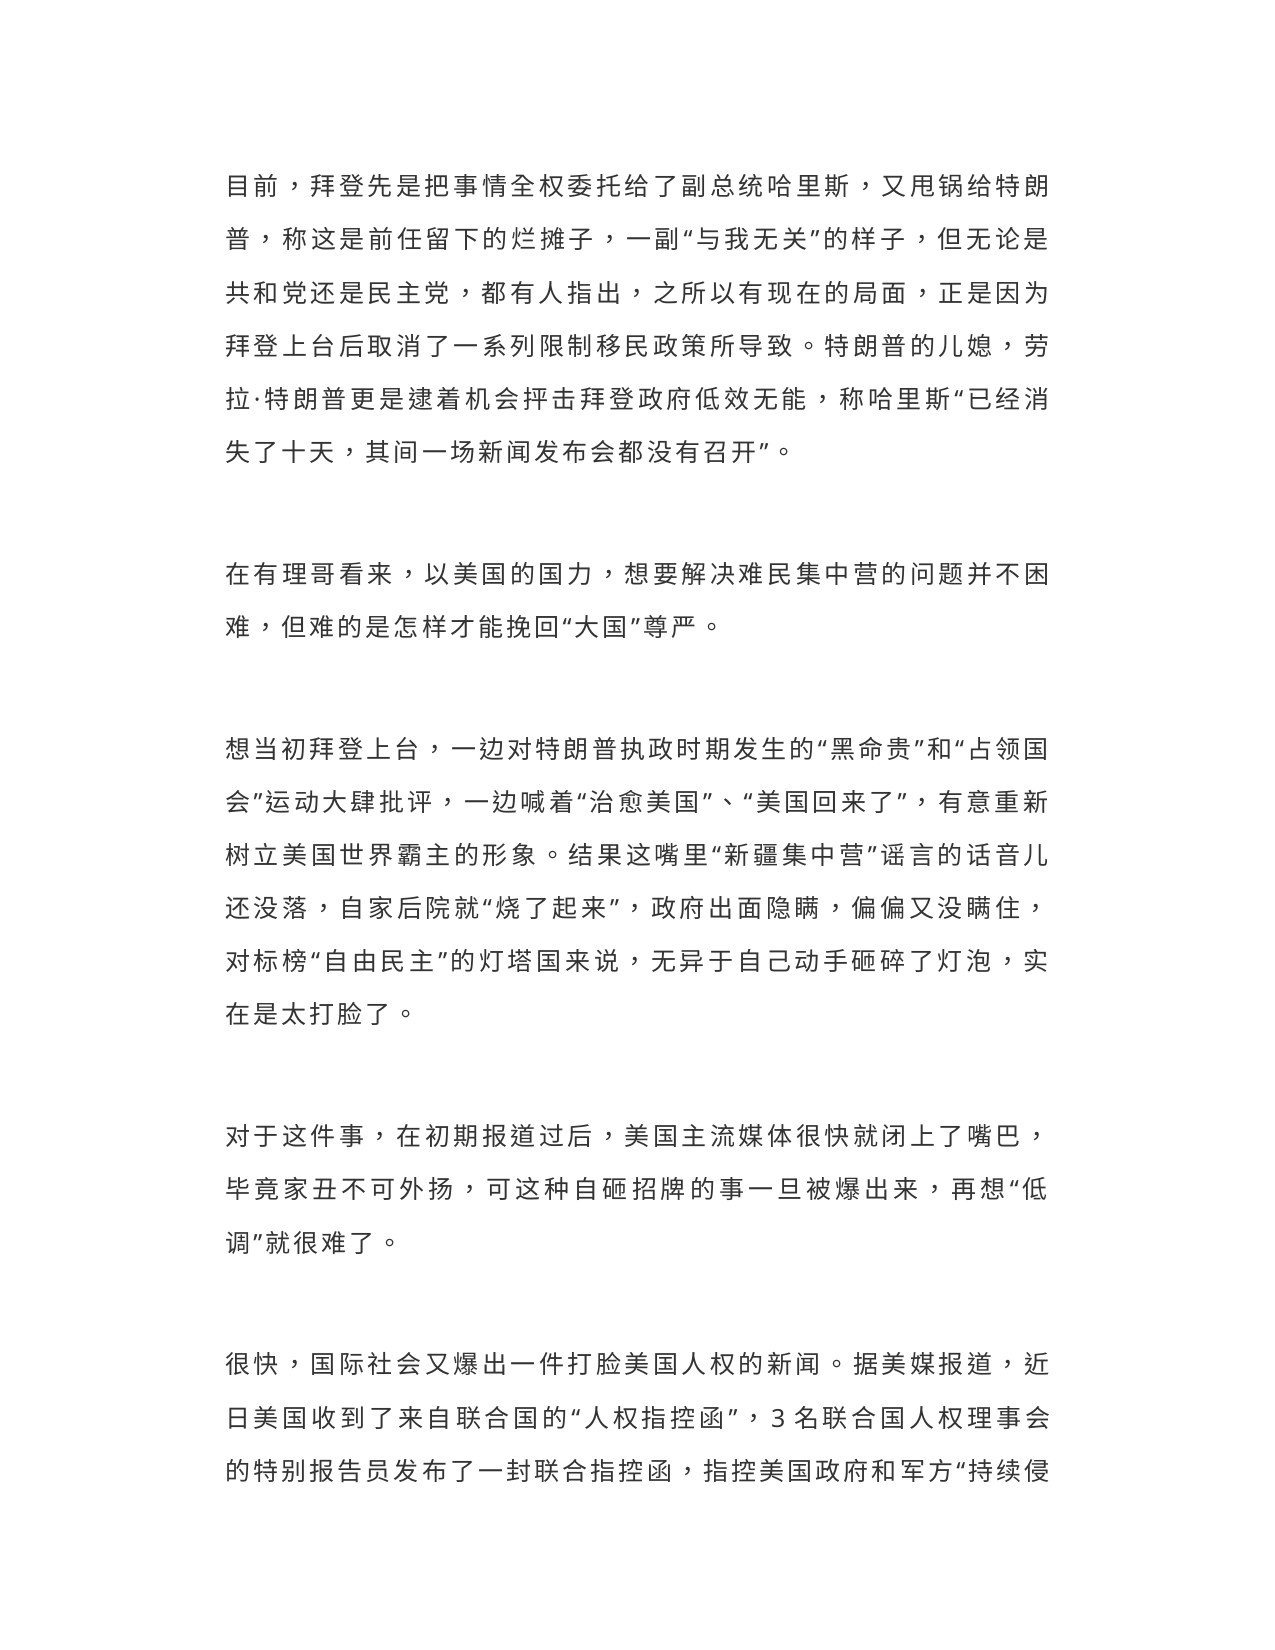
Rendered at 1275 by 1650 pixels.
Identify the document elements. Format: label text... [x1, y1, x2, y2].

text 目前，拜登先是把事情全权委托给了副总统哈里斯，又甩锅给特朗普，称这是前任留下的烂摊子，一副“与我无关”的样子，但无论是共和党还是民主党，都有人指出，之所以有现在的局面，正是因为拜登上台后取消了一系列限制移民政策所导致。特朗普的儿媳，劳拉·特朗普更是逮着机会抨击拜登政府低效无能，称哈里斯“已经消失了十天，其间一场新闻发布会都没有召开”。 [225, 150, 1050, 469]
text 在有理哥看来，以美国的国力，想要解决难民集中营的问题并不困难，但难的是怎样才能挽回“大国”尊严。 [225, 537, 1050, 644]
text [225, 1328, 1050, 1487]
text 想当初拜登上台，一边对特朗普执政时期发生的“黑命贵”和“占领国会”运动大肆批评，一边喊着“治愈美国”、“美国回来了”，有意重新树立美国世界霸主的形象。结果这嘴里“新疆集中营”谣言的话音儿还没落，自家后院就“烧了起来”，政府出面隐瞒，偏偏又没瞒住，对标榜“自由民主”的灯塔国来说，无异于自己动手砸碎了灯泡，实在是太打脸了。 [225, 712, 1050, 1031]
text 对于这件事，在初期报道过后，美国主流媒体很快就闭上了嘴巴，毕竟家丑不可外扬，可这种自砸招牌的事一旦被爆出来，再想“低调”就很难了。 [225, 1100, 1050, 1259]
